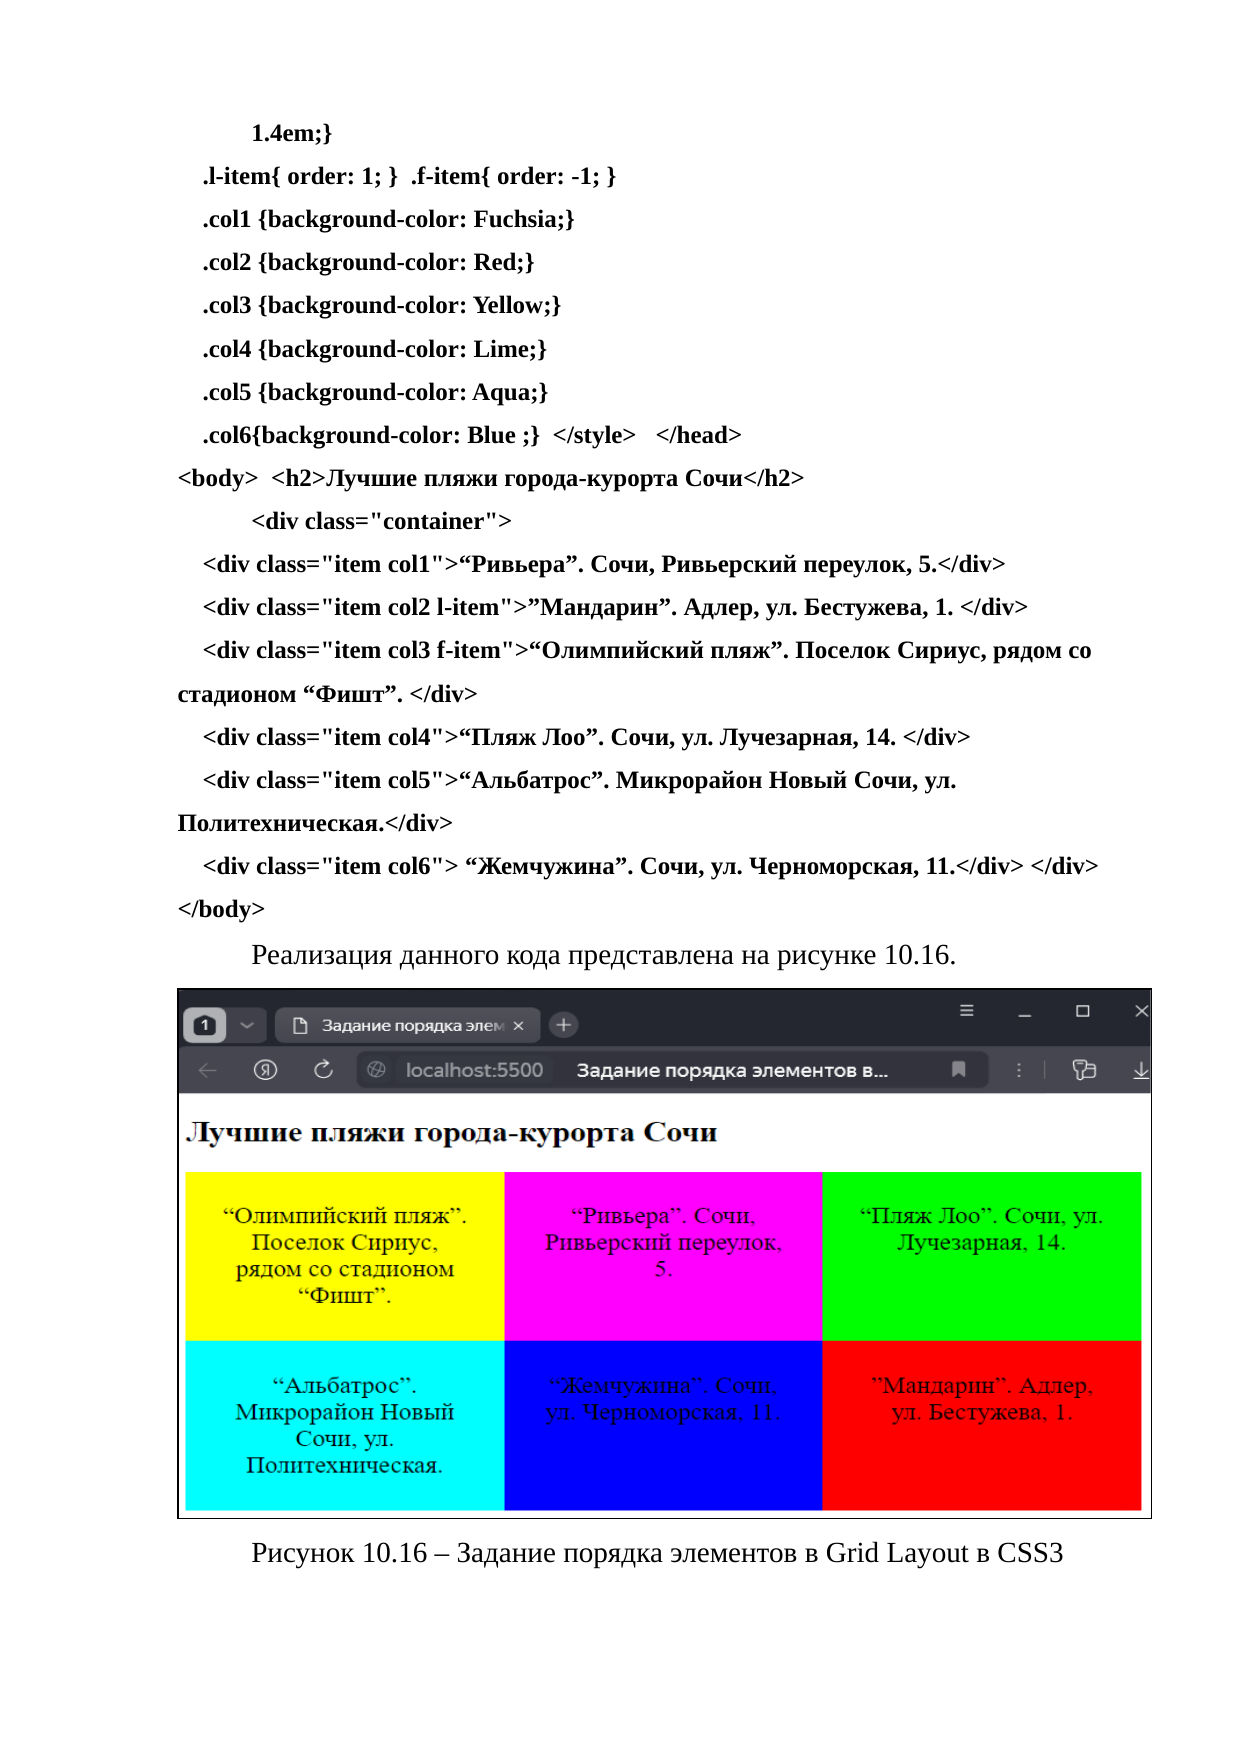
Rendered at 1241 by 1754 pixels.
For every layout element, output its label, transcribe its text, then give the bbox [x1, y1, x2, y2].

text Рисунок 10.16 – Задание порядка элементов в Grid Layout в CSS3 [177, 1535, 1152, 1568]
text 1.4em;} .l-item{ order: 1; } .f-item{ order: -1; } .col1 {background-color: Fuchsia;} [177, 118, 1152, 233]
picture [179, 990, 1151, 1518]
text <div class="container"> <div class="item col1">“Ривьера”. Сочи, Ривьерский переулок, 5.</div> <div class="item col2 l-item">”Мандарин”. Адлер, ул. Бестужева, 1. </div> <div class="item col3 f-item">“Олимпийский пляж”. Поселок Сириус, рядом со стадионом “Фишт”. </div> <div class="item col4">“Пляж Лоо”. Сочи, ул. Лучезарная, 14. </div> <div class="item col5">“Альбатрос”. Микрорайон Новый Сочи, ул. Политехническая.</div> <div class="item col6"> “Жемчужина”. Сочи, ул. Черноморская, 11.</div> </div> </body> [177, 506, 1152, 923]
text .col6{background-color: Blue ;} </style> </head> <body> <h2>Лучшие пляжи города-курорта Сочи</h2> [177, 420, 1152, 492]
text .col2 {background-color: Red;} .col3 {background-color: Yellow;} [177, 247, 1152, 319]
text .col4 {background-color: Lime;} .col5 {background-color: Aqua;} [177, 334, 1152, 406]
text Реализация данного кода представлена на рисунке 10.16. [177, 937, 1152, 971]
